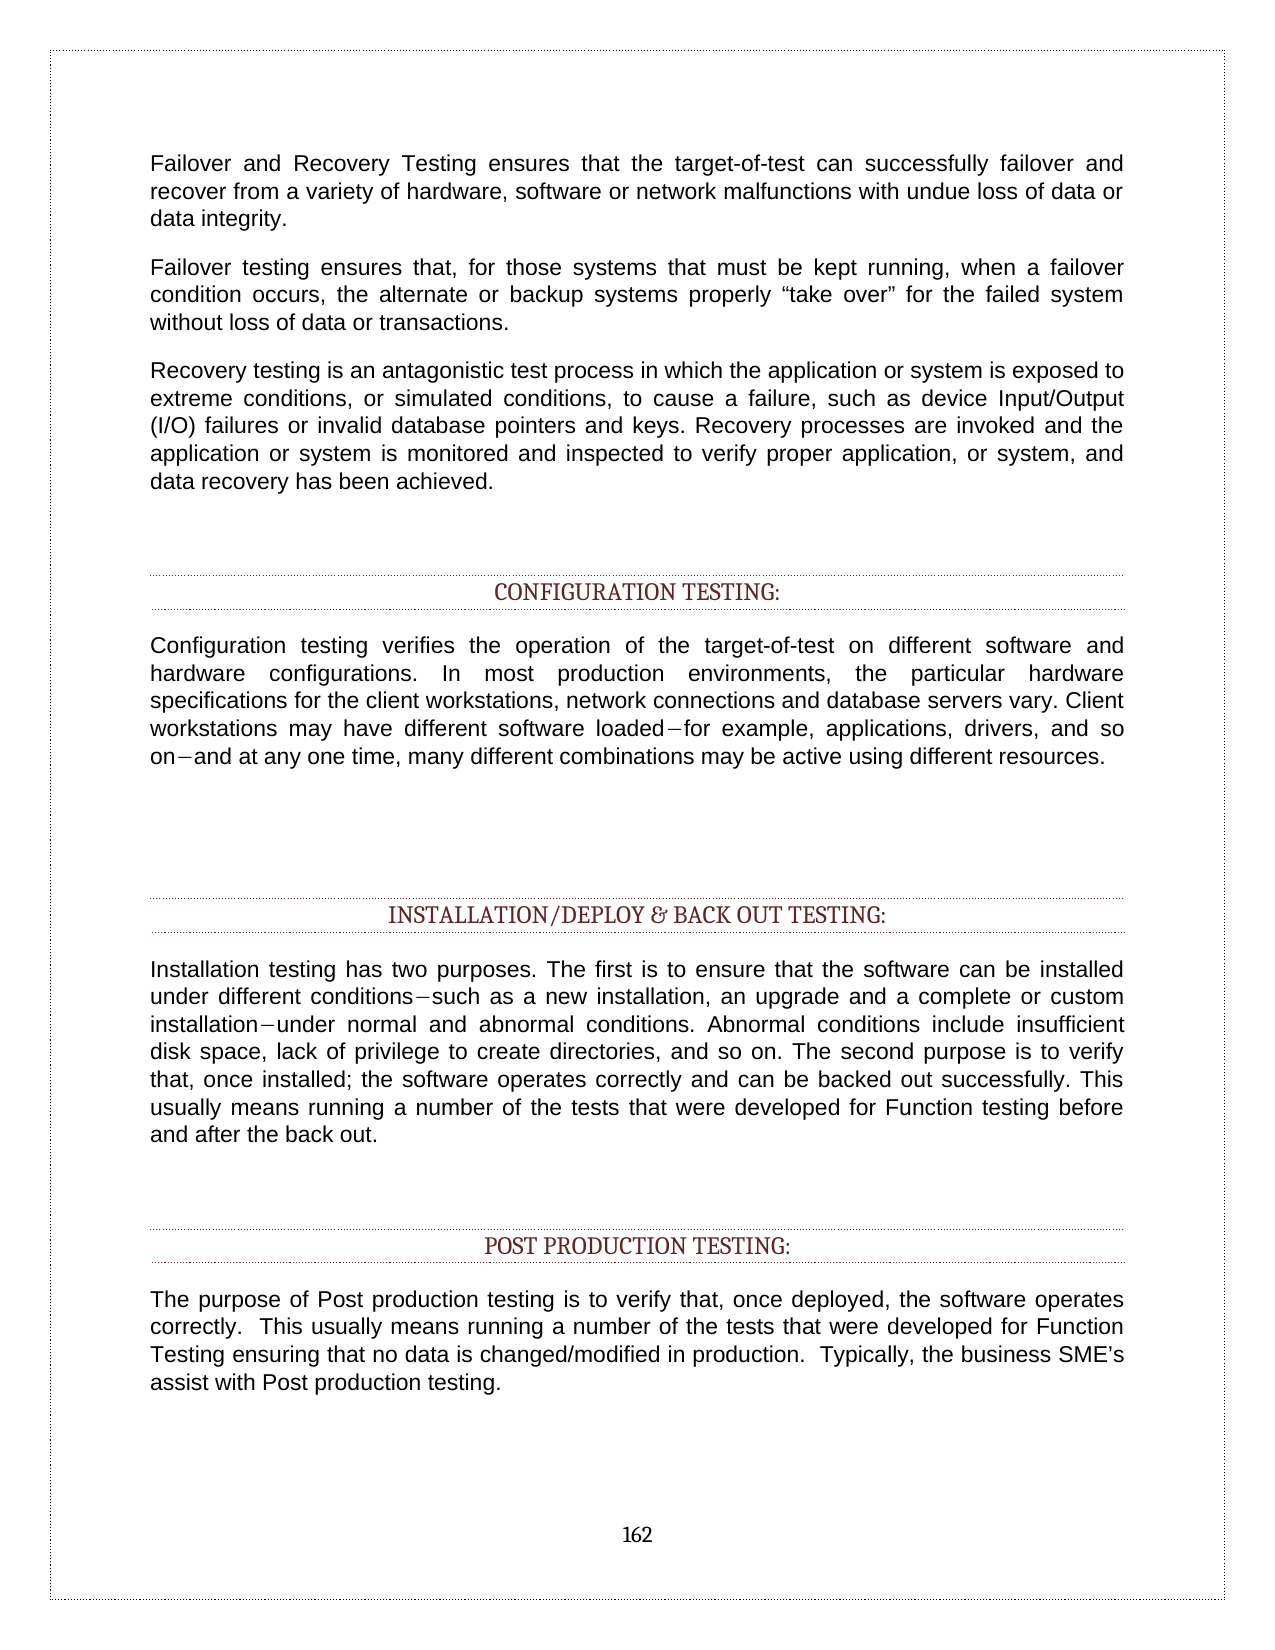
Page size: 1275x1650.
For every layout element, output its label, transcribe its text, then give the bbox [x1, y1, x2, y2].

text Configuration testing verifies the operation of the target-of-test on different software and hardware configurations. In most production environments, the particular hardware specifications for the client workstations, network connections and database servers vary. Client workstations may have different software loadedfor example, applications, drivers, and so onand at any one time, many different combinations may be active using different resources. [150, 632, 1125, 769]
subtitle Configuration Testing: [150, 575, 1125, 610]
text Failover testing ensures that, for those systems that must be kept running, when a failover condition occurs, the alternate or backup systems properly “take over” for the failed system without loss of data or transactions. [150, 254, 1125, 335]
text Installation testing has two purposes. The first is to ensure that the software can be installed under different conditionssuch as a new installation, an upgrade and a complete or custom installationunder normal and abnormal conditions. Abnormal conditions include insufficient disk space, lack of privilege to create directories, and so on. The second purpose is to verify that, once installed; the software operates correctly and can be backed out successfully. This usually means running a number of the tests that were developed for Function testing before and after the back out. [150, 956, 1125, 1147]
text Recovery testing is an antagonistic test process in which the application or system is exposed to extreme conditions, or simulated conditions, to cause a failure, such as device Input/Output (I/O) failures or invalid database pointers and keys. Recovery processes are invoked and the application or system is monitored and inspected to verify proper application, or system, and data recovery has been achieved. [150, 357, 1125, 494]
text The purpose of Post production testing is to verify that, once deployed, the software operates correctly. This usually means running a number of the tests that were developed for Function Testing ensuring that no data is changed/modified in production. Typically, the business SME’s assist with Post production testing. [150, 1286, 1125, 1395]
subtitle Post Production Testing: [150, 1228, 1125, 1263]
text Failover and Recovery Testing ensures that the target-of-test can successfully failover and recover from a variety of hardware, software or network malfunctions with undue loss of data or data integrity. [150, 150, 1125, 232]
subtitle Installation/Deploy & Back out Testing: [150, 898, 1125, 933]
